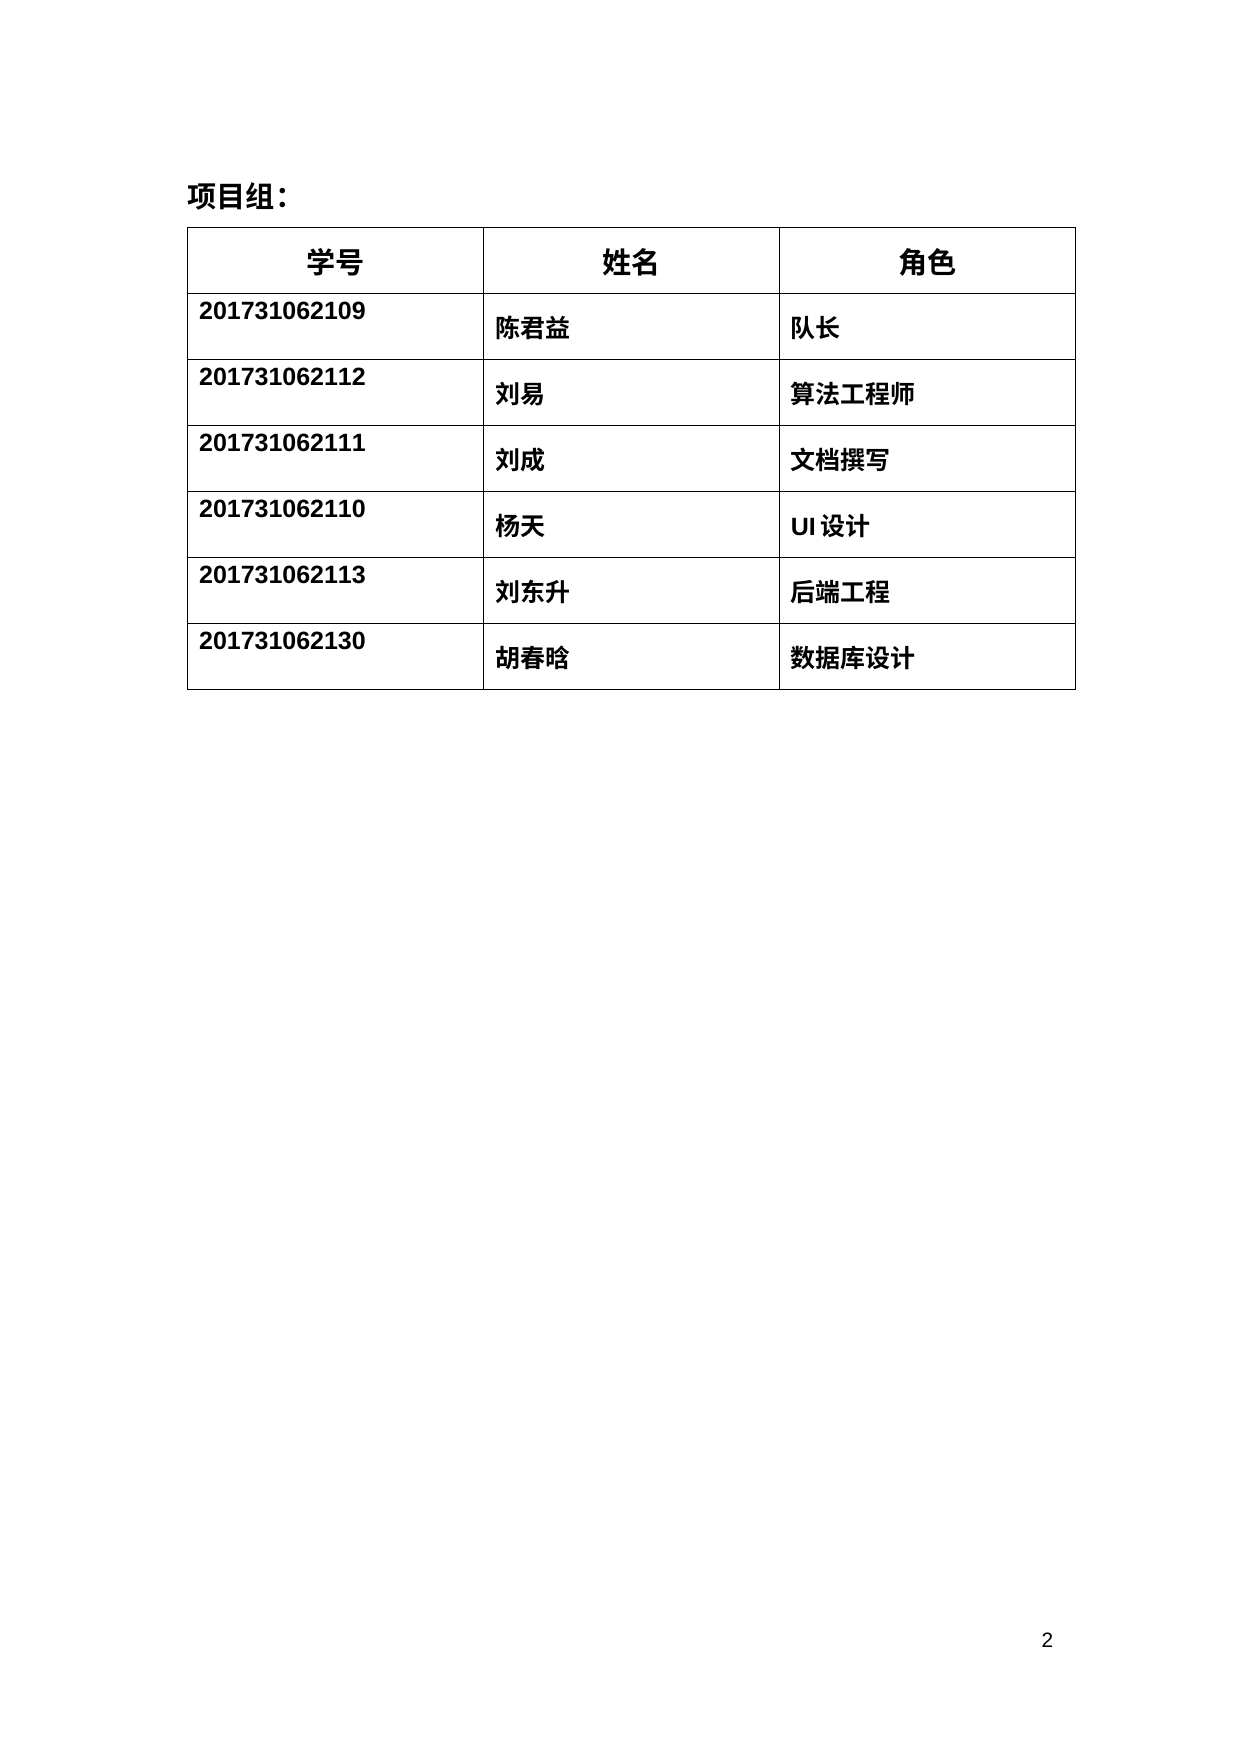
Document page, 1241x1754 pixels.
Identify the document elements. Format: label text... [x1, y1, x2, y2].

table_cell 胡春晗 [484, 624, 779, 689]
table_header 角色 [780, 228, 1075, 293]
table_cell 201731062113 [188, 558, 483, 623]
table_cell UI设计 [780, 492, 1075, 557]
table_header 学号 [188, 228, 483, 293]
table_cell 201731062109 [188, 294, 483, 359]
table_cell 201731062111 [188, 426, 483, 491]
table_cell 201731062130 [188, 624, 483, 689]
table_cell 后端工程 [780, 558, 1075, 623]
table_cell 数据库设计 [780, 624, 1075, 689]
text 项目组： [187, 162, 1053, 227]
table_header 姓名 [484, 228, 779, 293]
table_cell 杨天 [484, 492, 779, 557]
table_cell 201731062110 [188, 492, 483, 557]
table_cell 文档撰写 [780, 426, 1075, 491]
table_cell 201731062112 [188, 360, 483, 425]
table_cell 刘易 [484, 360, 779, 425]
table_cell 刘成 [484, 426, 779, 491]
table_cell 算法工程师 [780, 360, 1075, 425]
table_cell 刘东升 [484, 558, 779, 623]
table_cell 队长 [780, 294, 1075, 359]
table_cell 陈君益 [484, 294, 779, 359]
